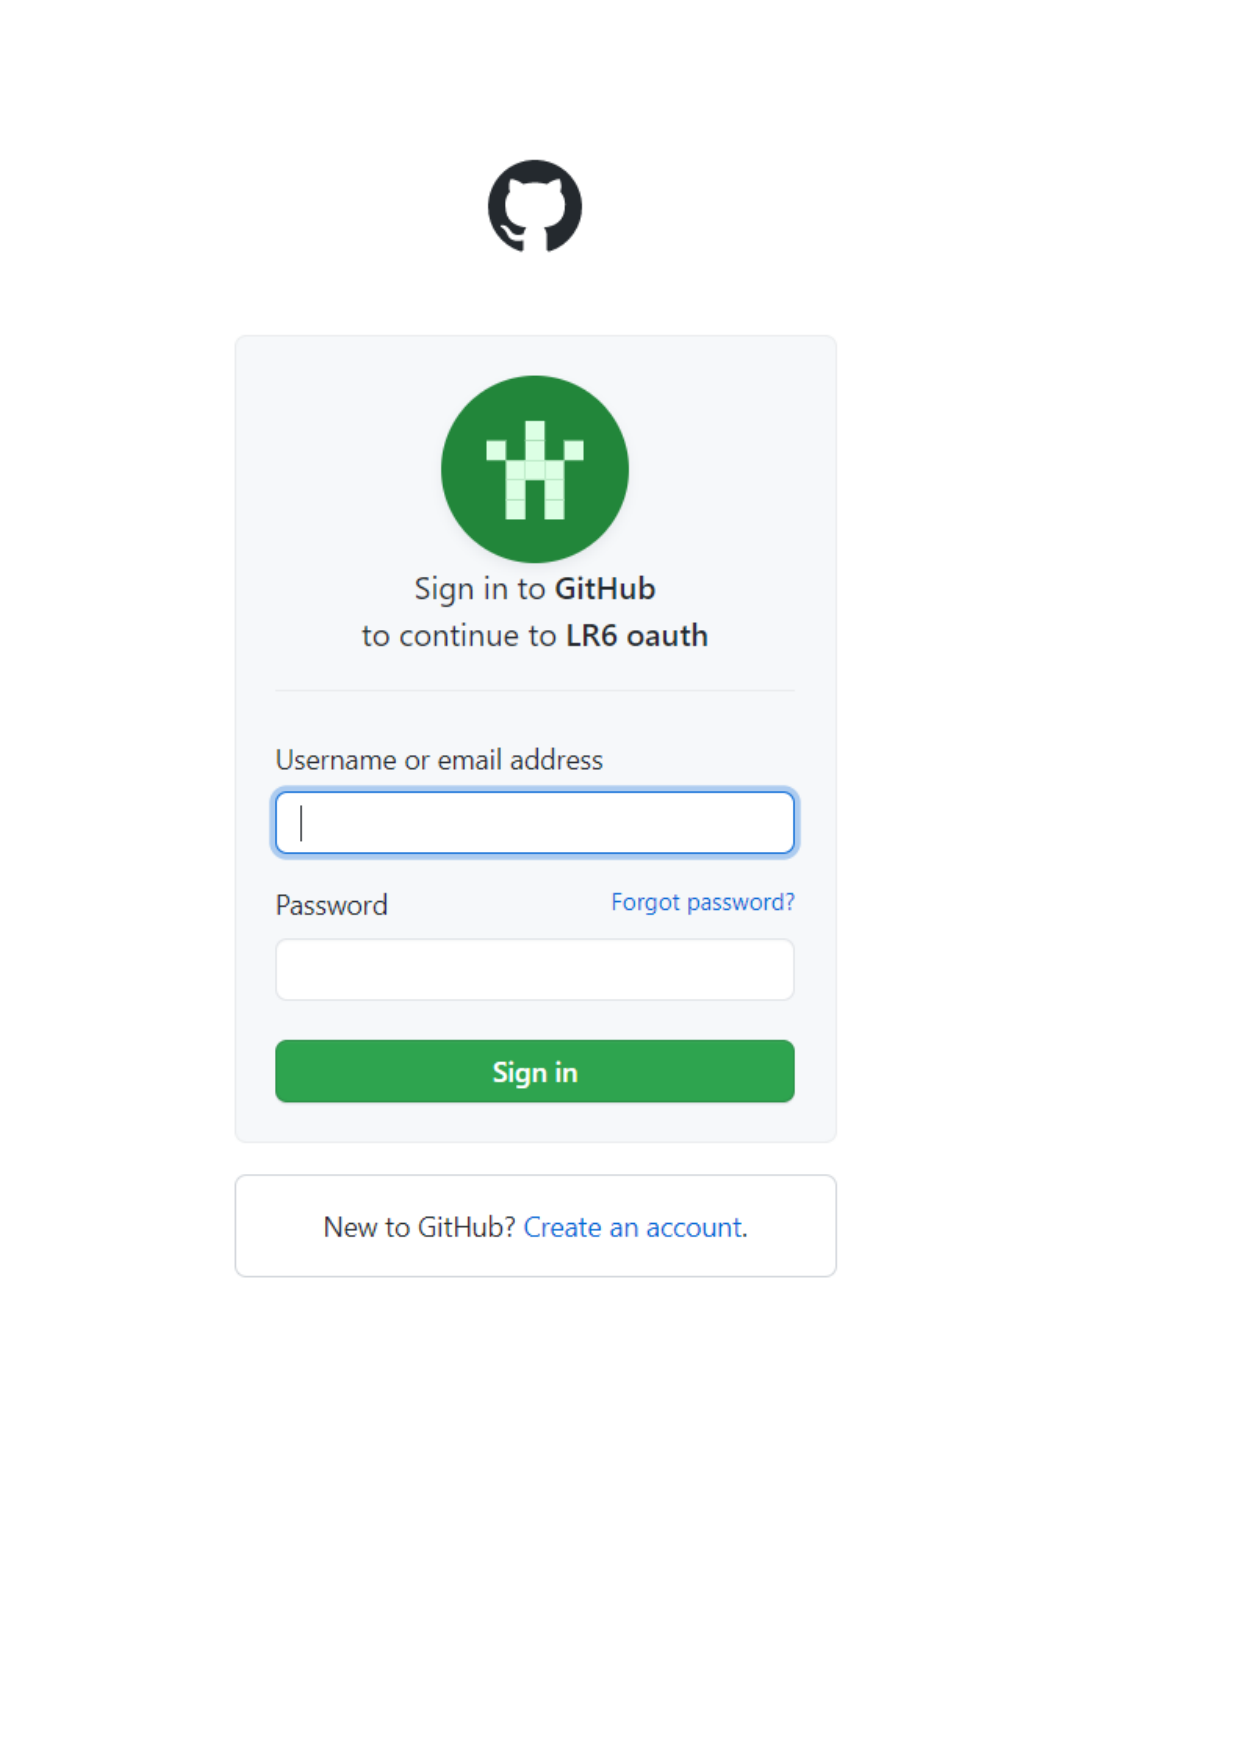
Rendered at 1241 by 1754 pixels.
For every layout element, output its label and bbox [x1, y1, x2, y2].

picture [177, 118, 974, 1334]
